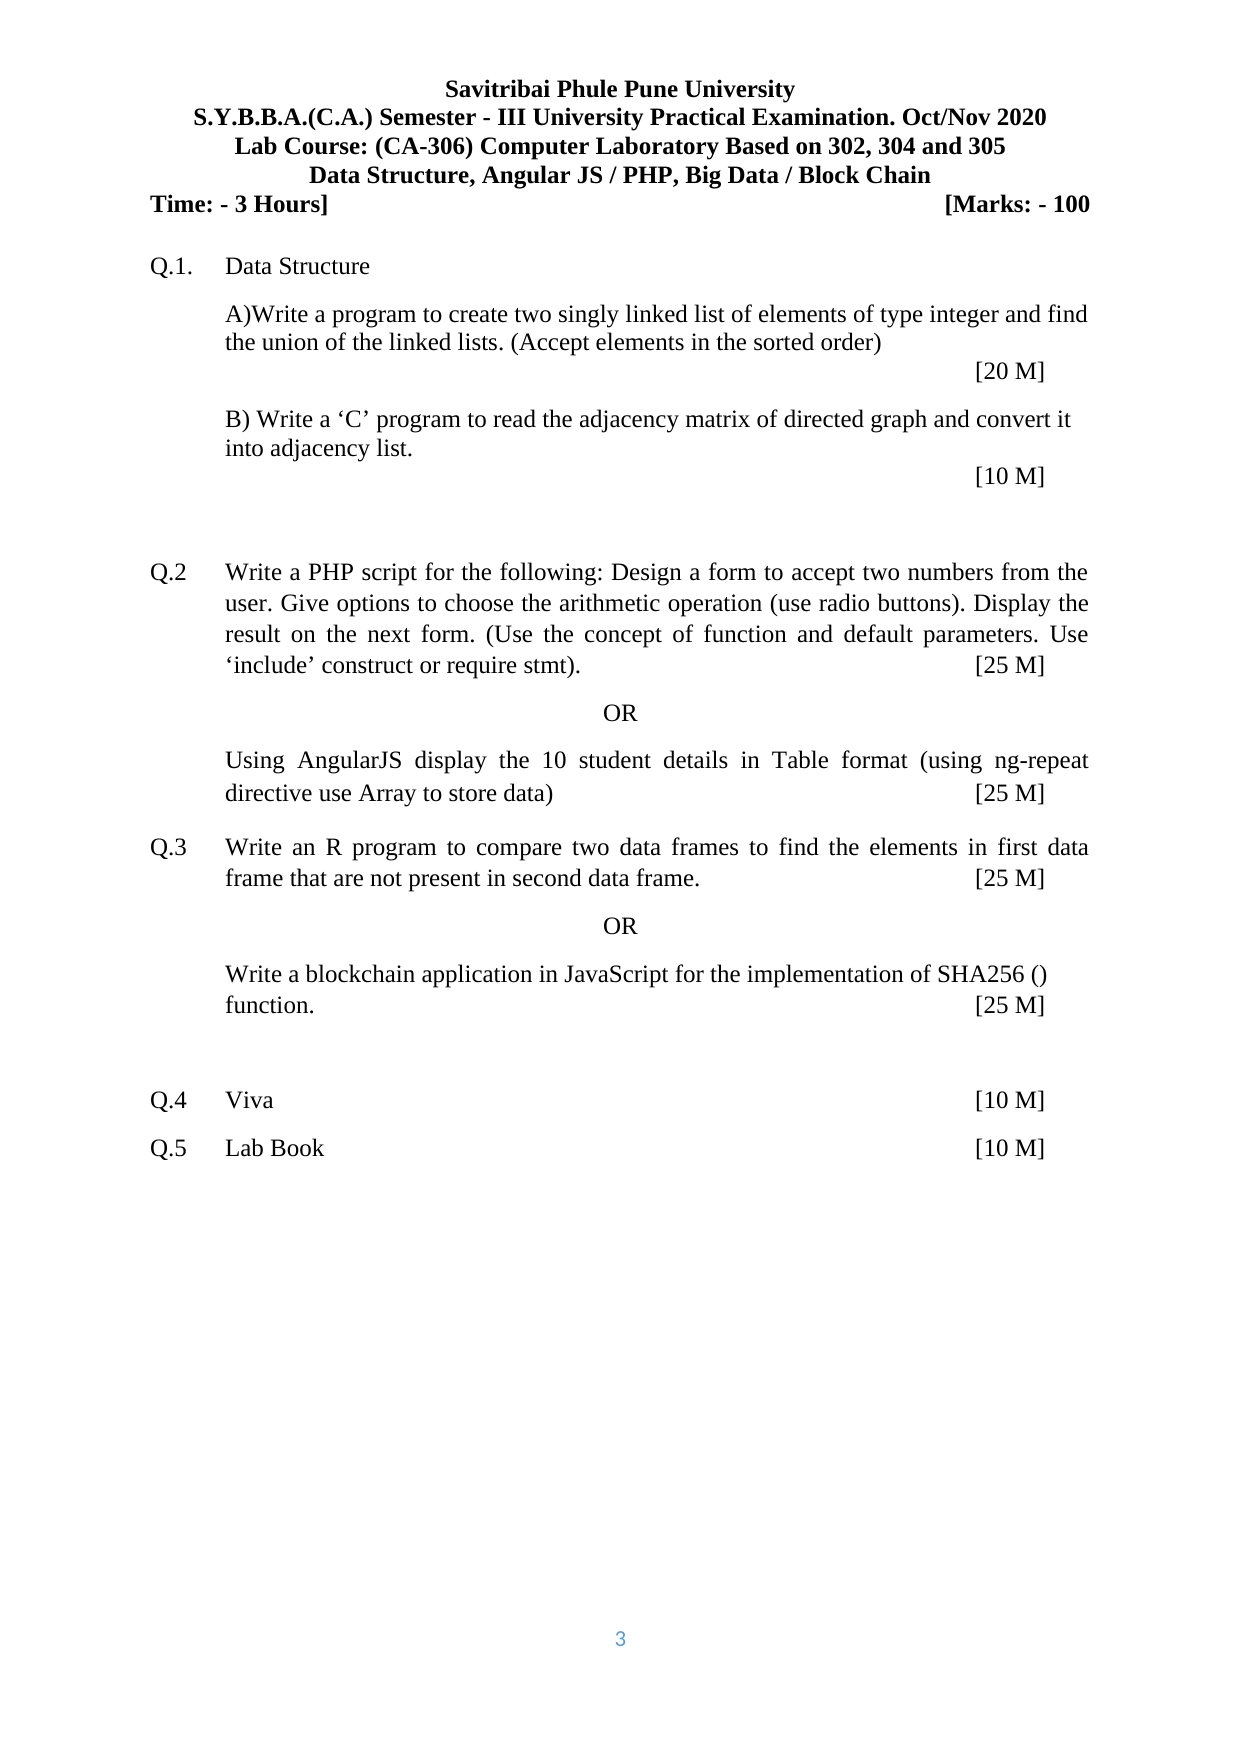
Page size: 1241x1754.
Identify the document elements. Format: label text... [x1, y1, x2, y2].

text Q.2 Write a PHP script for the following: Design a form to accept two numbers from the user. Give options to choose the arithmetic operation (use radio buttons). Display the result on the next form. (Use the concept of function and default parameters. Use ‘include’ construct or require stmt). [25 M] [150, 557, 1090, 679]
text Q.1. Data Structure [150, 251, 1090, 280]
text A)Write a program to create two singly linked list of elements of type integer and find the union of the linked lists. (Accept elements in the sorted order) [225, 299, 1090, 356]
text OR [150, 911, 1090, 940]
text Q.4 Viva [10 M] [150, 1085, 1090, 1114]
text Q.3 Write an R program to compare two data frames to find the elements in first data frame that are not present in second data frame. [25 M] [150, 832, 1090, 892]
text Using AngularJS display the 10 student details in Table format (using ng-repeat directive use Array to store data) [25 M] [225, 745, 1090, 807]
text OR [150, 698, 1090, 726]
text [20 M] [150, 356, 1090, 385]
text Q.5 Lab Book [10 M] [150, 1133, 1090, 1162]
text [10 M] [150, 461, 1090, 490]
text Write a blockchain application in JavaScript for the implementation of SHA256 () function. [25 M] [225, 959, 1090, 1018]
text B) Write a ‘C’ program to read the adjacency matrix of directed graph and convert it into adjacency list. [225, 404, 1090, 461]
